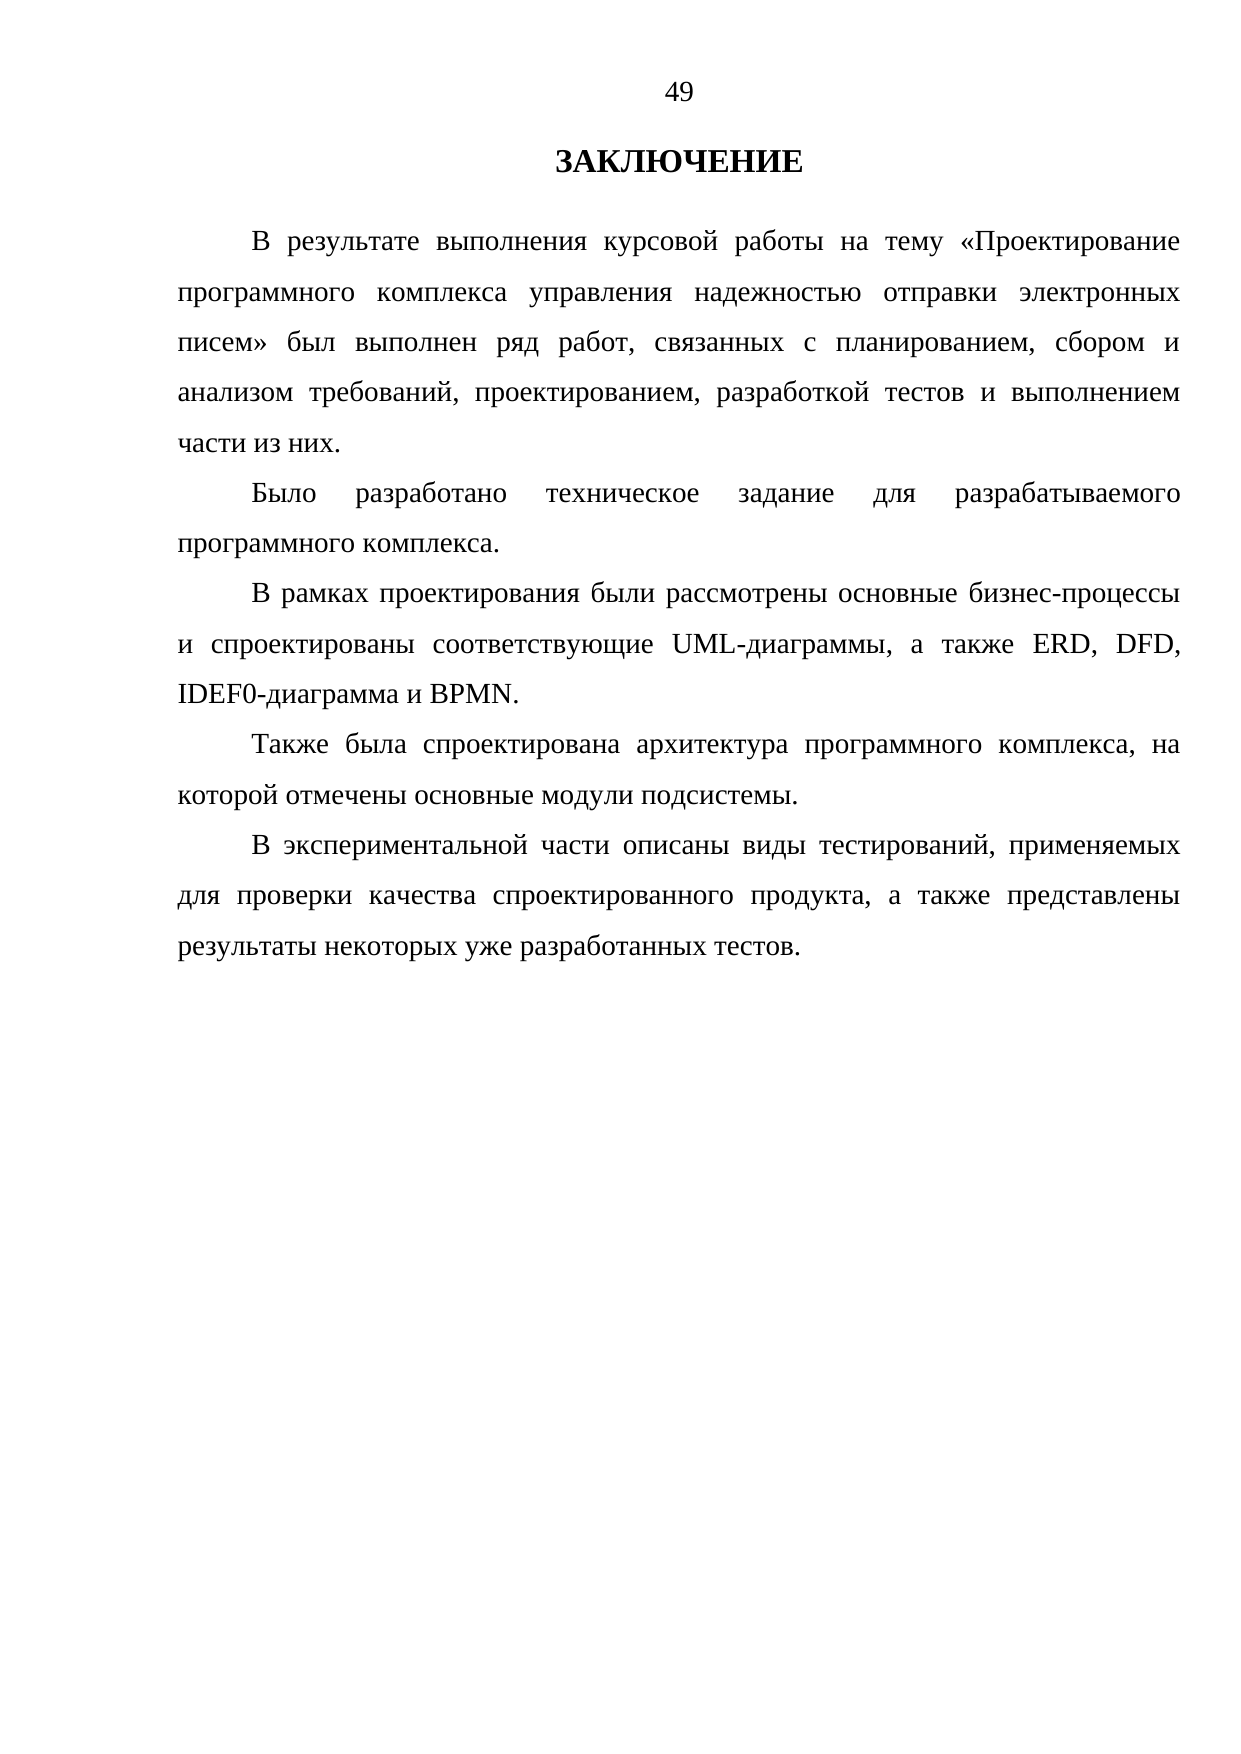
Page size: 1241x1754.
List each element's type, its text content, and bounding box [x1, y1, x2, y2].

text В рамках проектирования были рассмотрены основные бизнес-процессы и спроектированы соответствующие UML-диаграммы, а также ERD, DFD, IDEF0-диаграмма и BPMN. [177, 576, 1181, 710]
subtitle ЗАКЛЮЧЕНИЕ [177, 141, 1181, 179]
text Было разработано техническое задание для разрабатываемого программного комплекса. [177, 475, 1181, 559]
text Также была спроектирована архитектура программного комплекса, на которой отмечены основные модули подсистемы. [177, 727, 1181, 810]
text В экспериментальной части описаны виды тестирований, применяемых для проверки качества спроектированного продукта, а также представлены результаты некоторых уже разработанных тестов. [177, 827, 1181, 961]
text В результате выполнения курсовой работы на тему «Проектирование программного комплекса управления надежностью отправки электронных писем» был выполнен ряд работ, связанных с планированием, сбором и анализом требований, проектированием, разработкой тестов и выполнением части из них. [177, 223, 1181, 458]
